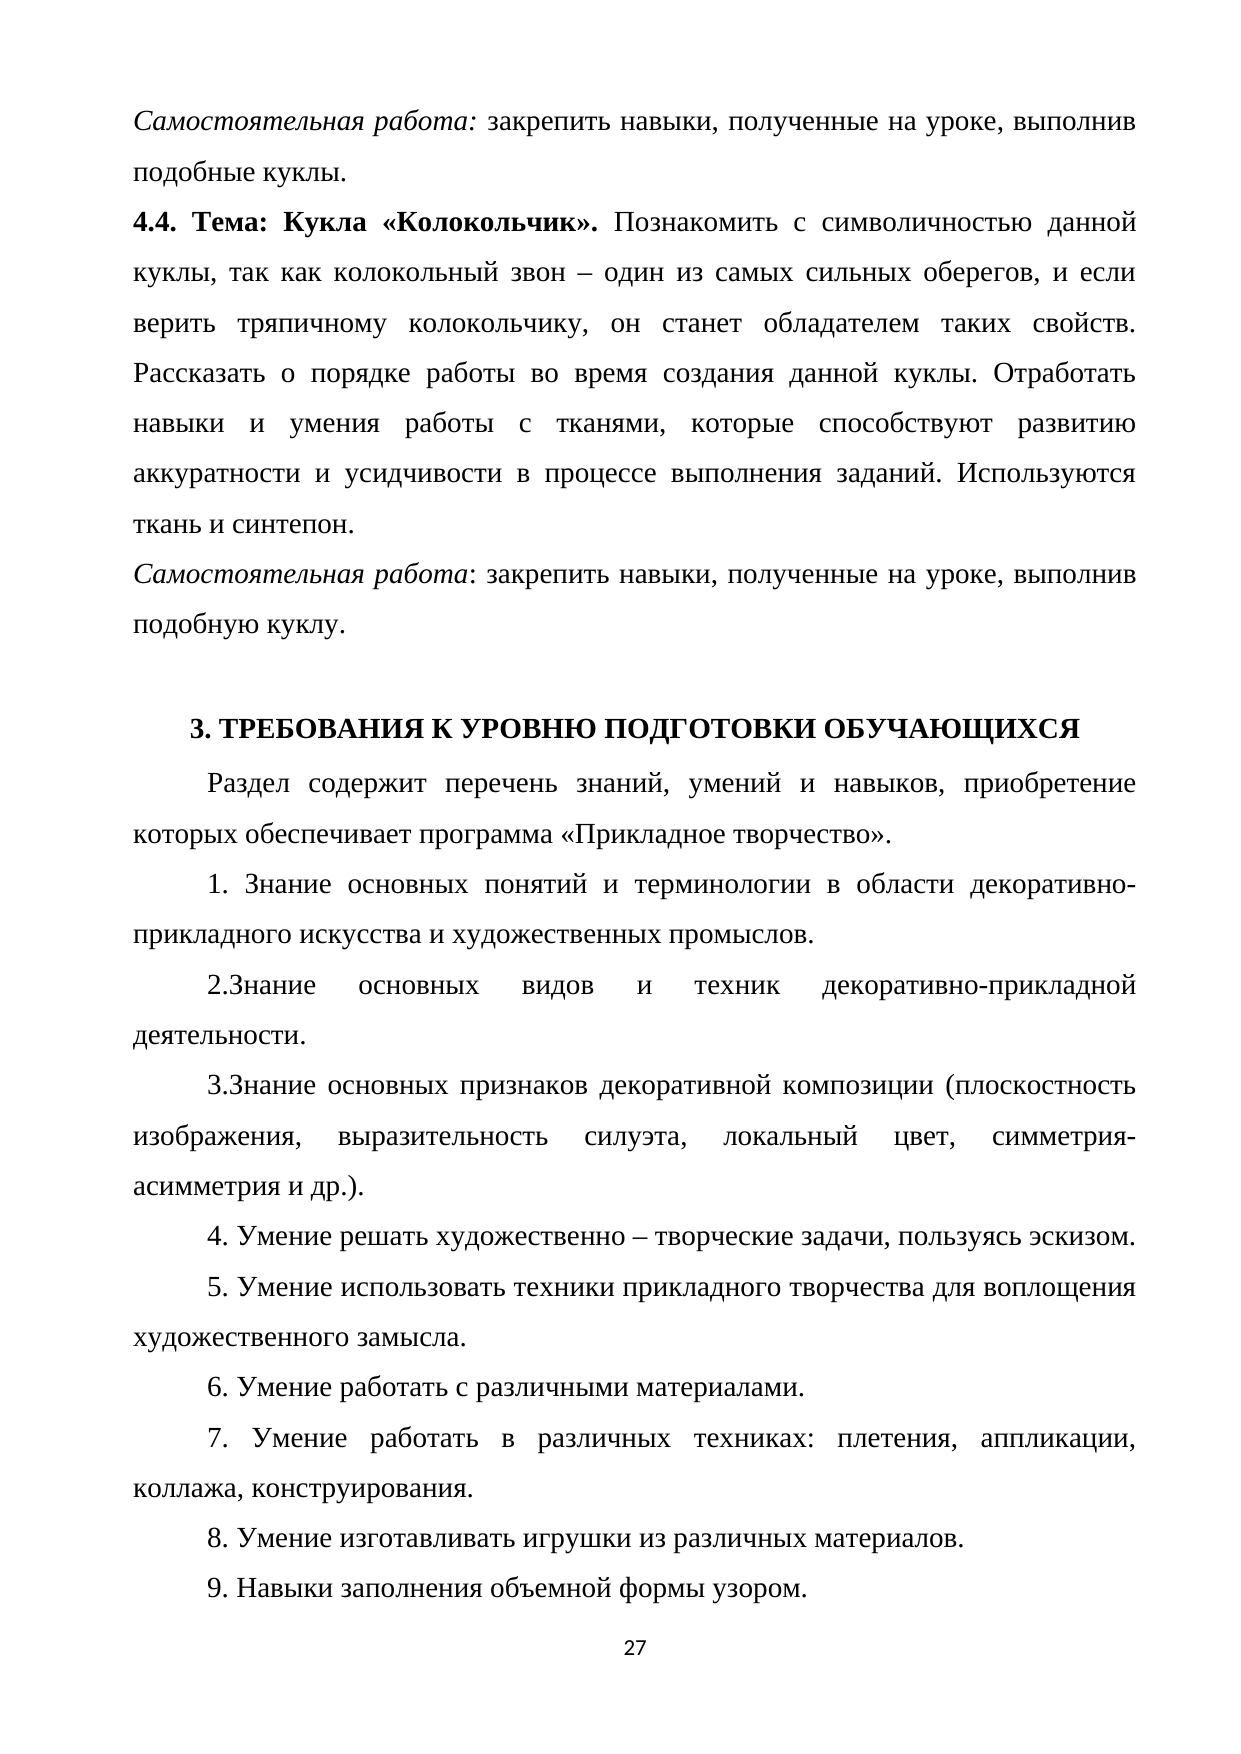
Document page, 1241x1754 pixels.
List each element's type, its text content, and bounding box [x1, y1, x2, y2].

text 8. Умение изготавливать игрушки из различных материалов. [133, 1520, 1137, 1554]
text 3.Знание основных признаков декоративной композиции (плоскостность изображения, выразительность силуэта, локальный цвет, симметрия-асимметрия и др.). [133, 1067, 1137, 1202]
text Раздел содержит перечень знаний, умений и навыков, приобретение которых обеспечивает программа «Прикладное творчество». [133, 766, 1137, 849]
text Самостоятельная работа: закрепить навыки, полученные на уроке, выполнив подобную куклу. [133, 556, 1137, 640]
text 4.4. Тема: Кукла «Колокольчик». Познакомить с символичностью данной куклы, так как колокольный звон – один из самых сильных оберегов, и если верить тряпичному колокольчику, он станет обладателем таких свойств. Рассказать о порядке работы во время создания данной куклы. Отработать навыки и умения работы с тканями, которые способствуют развитию аккуратности и усидчивости в процессе выполнения заданий. Используются ткань и синтепон. [133, 204, 1137, 539]
text 9. Навыки заполнения объемной формы узором. [133, 1571, 1137, 1604]
text 7. Умение работать в различных техниках: плетения, аппликации, коллажа, конструирования. [133, 1420, 1137, 1503]
text 1. Знание основных понятий и терминологии в области декоративно-прикладного искусства и художественных промыслов. [133, 866, 1137, 950]
text 3. ТРЕБОВАНИЯ К УРОВНЮ ПОДГОТОВКИ ОБУЧАЮЩИХСЯ [133, 711, 1137, 745]
text 6. Умение работать с различными материалами. [133, 1369, 1137, 1403]
text Самостоятельная работа: закрепить навыки, полученные на уроке, выполнив подобные куклы. [133, 103, 1137, 187]
text 2.Знание основных видов и техник декоративно-прикладной деятельности. [133, 967, 1137, 1051]
text 5. Умение использовать техники прикладного творчества для воплощения художественного замысла. [133, 1269, 1137, 1353]
text 4. Умение решать художественно – творческие задачи, пользуясь эскизом. [133, 1218, 1137, 1252]
